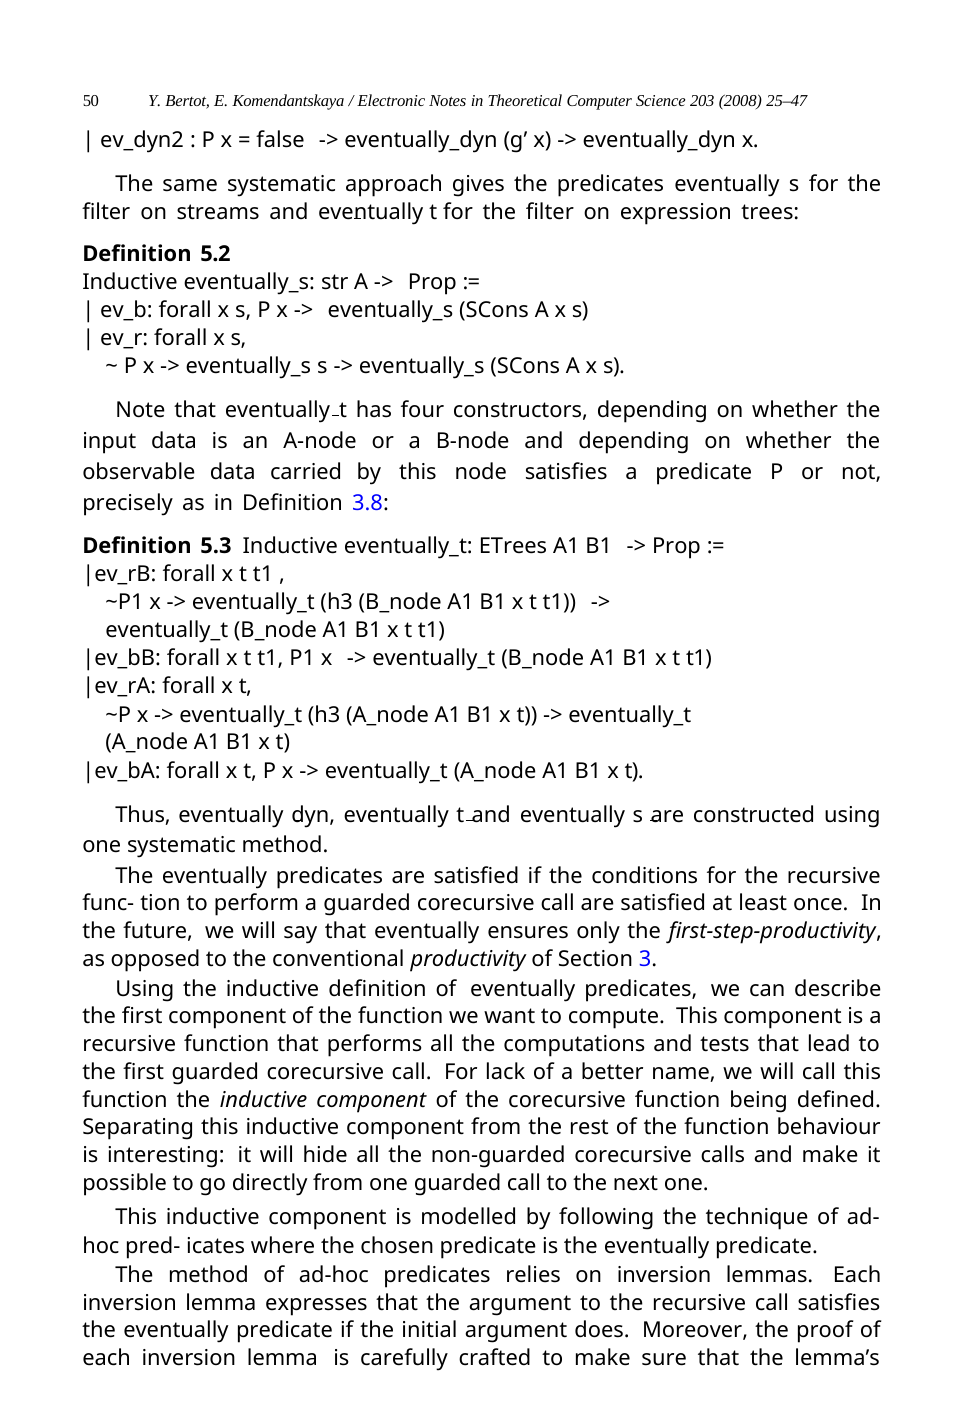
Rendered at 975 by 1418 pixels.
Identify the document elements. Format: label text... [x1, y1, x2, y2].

text Note that eventually t has four constructors, depending on whether the input data is an A-node or a B-node and depending on whether the observable data carried by this node satisfies a predicate P or not, precisely as in Definition 3.8: [82, 393, 881, 517]
text Inductive eventually_s: str A -> Prop := [82, 267, 906, 295]
text |ev_rA: forall x t, [82, 671, 906, 699]
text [82, 1260, 881, 1371]
text This inductive component is modelled by following the technique of ad-hoc pred- icates where the chosen predicate is the eventually predicate. [82, 1201, 881, 1259]
text |ev_bA: forall x t, P x -> eventually_t (A_node A1 B1 x t). [82, 756, 906, 784]
text | ev_dyn2 : P x = false -> eventually_dyn (g’ x) -> eventually_dyn x. [82, 124, 906, 154]
text ~P x -> eventually_t (h3 (A_node A1 B1 x t)) -> eventually_t (A_node A1 B1 x t) [105, 699, 735, 756]
text ~P1 x -> eventually_t (h3 (B_node A1 B1 x t t1)) -> eventually_t (B_node A1 B1 x t t1) [105, 587, 735, 644]
text Thus, eventually dyn, eventually t and eventually s are constructed using one systematic method. [82, 799, 881, 859]
text The eventually predicates are satisfied if the conditions for the recursive func- tion to perform a guarded corecursive call are satisfied at least once. In the future, we will say that eventually ensures only the ﬁrst-step-productivity, as opposed to the conventional productivity of Section 3. [82, 862, 882, 973]
text Definition 5.3 Inductive eventually_t: ETrees A1 B1 -> Prop := [82, 531, 906, 559]
text Using the inductive definition of eventually predicates, we can describe the first component of the function we want to compute. This component is a recursive function that performs all the computations and tests that lead to the first guarded corecursive call. For lack of a better name, we will call this function the inductive component of the corecursive function being defined. Separating this inductive component from the rest of the function behaviour is interesting: it will hide all the non-guarded corecursive calls and make it possible to go directly from one guarded call to the next one. [82, 974, 882, 1196]
text | ev_b: forall x s, P x -> eventually_s (SCons A x s) [82, 295, 906, 323]
text |ev_rB: forall x t t1 , [82, 559, 906, 587]
text ~ P x -> eventually_s s -> eventually_s (SCons A x s). [105, 351, 906, 379]
text | ev_r: forall x s, [82, 323, 906, 351]
text The same systematic approach gives the predicates eventually s for the filter on streams and eventually t for the filter on expression trees: [82, 169, 881, 226]
text |ev_bB: forall x t t1, P1 x -> eventually_t (B_node A1 B1 x t t1) [82, 644, 906, 671]
subtitle Definition 5.2 [82, 240, 906, 267]
